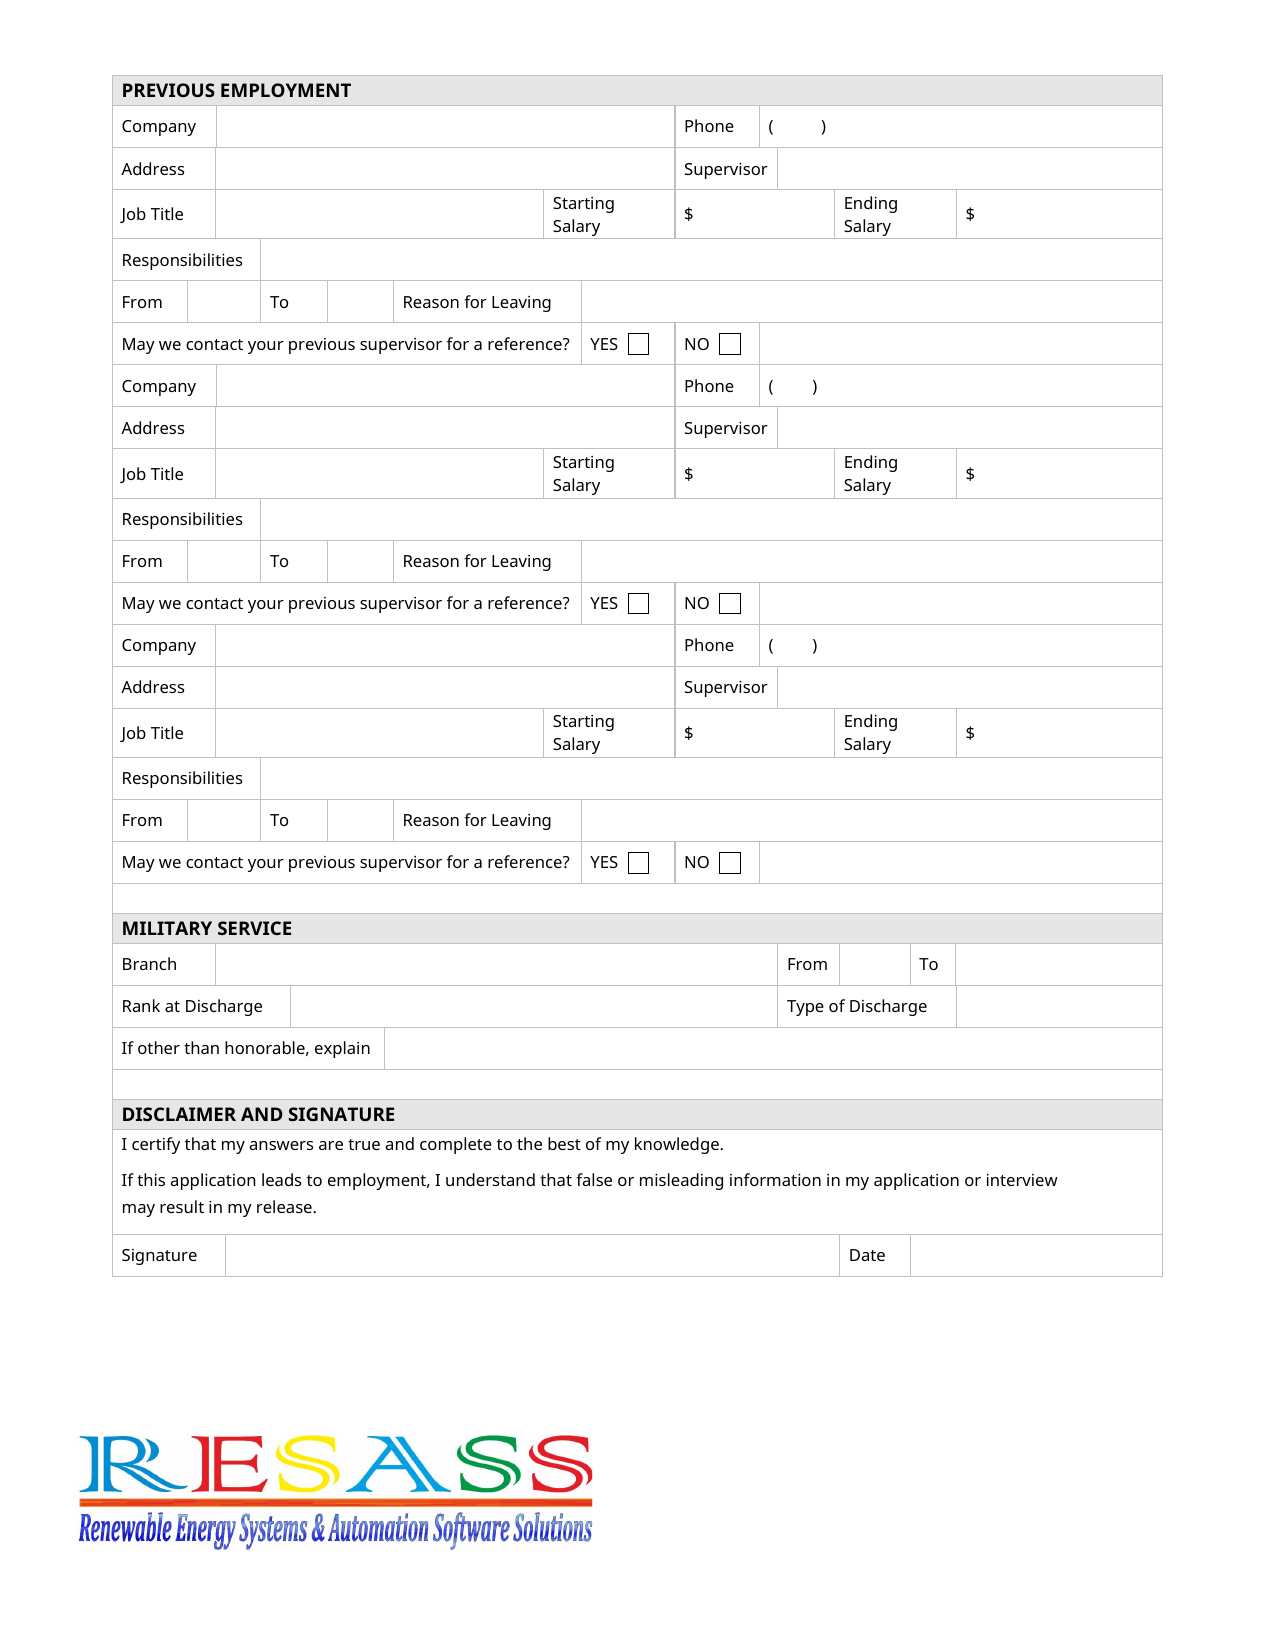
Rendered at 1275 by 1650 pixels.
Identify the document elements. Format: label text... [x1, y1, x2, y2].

table_cell Phone [676, 365, 759, 406]
table_cell [760, 323, 1162, 364]
table_cell Address [113, 667, 215, 707]
table_cell Supervisor [676, 667, 777, 707]
table_cell Starting Salary [544, 190, 674, 238]
table_cell Responsibilities [113, 239, 260, 280]
table_cell Responsibilities [113, 758, 260, 799]
table_cell [778, 407, 1162, 448]
table_cell ( ) [760, 106, 1162, 147]
table_cell Company [113, 106, 216, 147]
table_cell [328, 541, 393, 582]
table_cell May we contact your previous supervisor for a reference? [113, 842, 581, 883]
table_cell Reason for Leaving [394, 541, 581, 582]
table_cell [291, 986, 777, 1027]
table_header Previous Employment [113, 76, 1162, 105]
table_cell [226, 1235, 839, 1276]
table_cell [188, 281, 260, 322]
table_cell [840, 944, 910, 985]
table_cell Ending Salary [835, 190, 956, 238]
table_cell [582, 541, 1162, 582]
table_cell $ [676, 190, 834, 238]
table_cell [216, 944, 777, 985]
table_cell $ [676, 709, 834, 757]
table_cell [216, 709, 543, 757]
table_cell I certify that my answers are true and complete to the best of my knowledge. If this application leads to employment, I understand that false or misleading information in my application or interview may result in my release. [113, 1130, 1162, 1234]
table_cell Address [113, 407, 215, 448]
table_cell NO [676, 842, 759, 883]
table_cell [216, 667, 674, 707]
table_cell [760, 842, 1162, 883]
table_cell YES [582, 583, 674, 623]
table_cell [385, 1028, 1162, 1069]
table_cell NO [676, 583, 759, 623]
table_cell [188, 800, 260, 841]
table_cell [261, 239, 1162, 280]
table_cell Branch [113, 944, 215, 985]
table_cell Reason for Leaving [394, 281, 581, 322]
table_cell Company [113, 365, 216, 406]
table_cell Phone [676, 625, 759, 666]
table_cell Supervisor [676, 148, 777, 189]
table_cell Ending Salary [835, 449, 956, 498]
table_cell [217, 365, 674, 406]
table_cell To [911, 944, 955, 985]
table_cell To [261, 800, 327, 841]
table_cell [328, 281, 393, 322]
table_cell Military Service [113, 914, 1162, 943]
table_cell From [113, 541, 187, 582]
table_cell [216, 449, 543, 498]
table_cell [957, 986, 1162, 1027]
table_cell Address [113, 148, 215, 189]
table_cell Phone [676, 106, 759, 147]
table_cell [956, 944, 1162, 985]
table_cell [216, 190, 543, 238]
table_cell [911, 1235, 1162, 1276]
table_cell [582, 800, 1162, 841]
table_cell May we contact your previous supervisor for a reference? [113, 583, 581, 623]
table_cell Reason for Leaving [394, 800, 581, 841]
table_cell To [261, 281, 327, 322]
table_cell Rank at Discharge [113, 986, 290, 1027]
table_cell To [261, 541, 327, 582]
table_cell ( ) [760, 365, 1162, 406]
table_cell [778, 667, 1162, 707]
table_cell [113, 1070, 1162, 1099]
table_cell [188, 541, 260, 582]
table_cell From [113, 800, 187, 841]
table_cell Job Title [113, 709, 215, 757]
table_cell NO [676, 323, 759, 364]
table_cell Type of Discharge [778, 986, 956, 1027]
table_cell Date [840, 1235, 910, 1276]
table_cell [760, 583, 1162, 623]
table_cell YES [582, 323, 674, 364]
table_cell $ [957, 449, 1162, 498]
table_cell Job Title [113, 449, 215, 498]
table_cell $ [957, 709, 1162, 757]
table_cell YES [582, 842, 674, 883]
table_cell [261, 758, 1162, 799]
table_cell Starting Salary [544, 449, 674, 498]
table_cell $ [676, 449, 834, 498]
table_cell [328, 800, 393, 841]
table_cell Job Title [113, 190, 215, 238]
table_cell If other than honorable, explain [113, 1028, 384, 1069]
table_cell From [778, 944, 839, 985]
table_cell From [113, 281, 187, 322]
table_cell Ending Salary [835, 709, 956, 757]
table_cell [216, 148, 674, 189]
table_cell [216, 625, 674, 666]
table_cell [216, 407, 674, 448]
table_cell [778, 148, 1162, 189]
table_cell [217, 106, 674, 147]
table_cell [261, 499, 1162, 539]
table_cell ( ) [760, 625, 1162, 666]
table_cell Supervisor [676, 407, 777, 448]
table_cell $ [957, 190, 1162, 238]
table_cell Starting Salary [544, 709, 674, 757]
table_cell [582, 281, 1162, 322]
table_cell Company [113, 625, 215, 666]
table_cell May we contact your previous supervisor for a reference? [113, 323, 581, 364]
table_cell Signature [113, 1235, 225, 1276]
table_cell [113, 884, 1162, 913]
table_cell Disclaimer and Signature [113, 1100, 1162, 1129]
table_cell Responsibilities [113, 499, 260, 539]
picture [75, 1435, 593, 1550]
